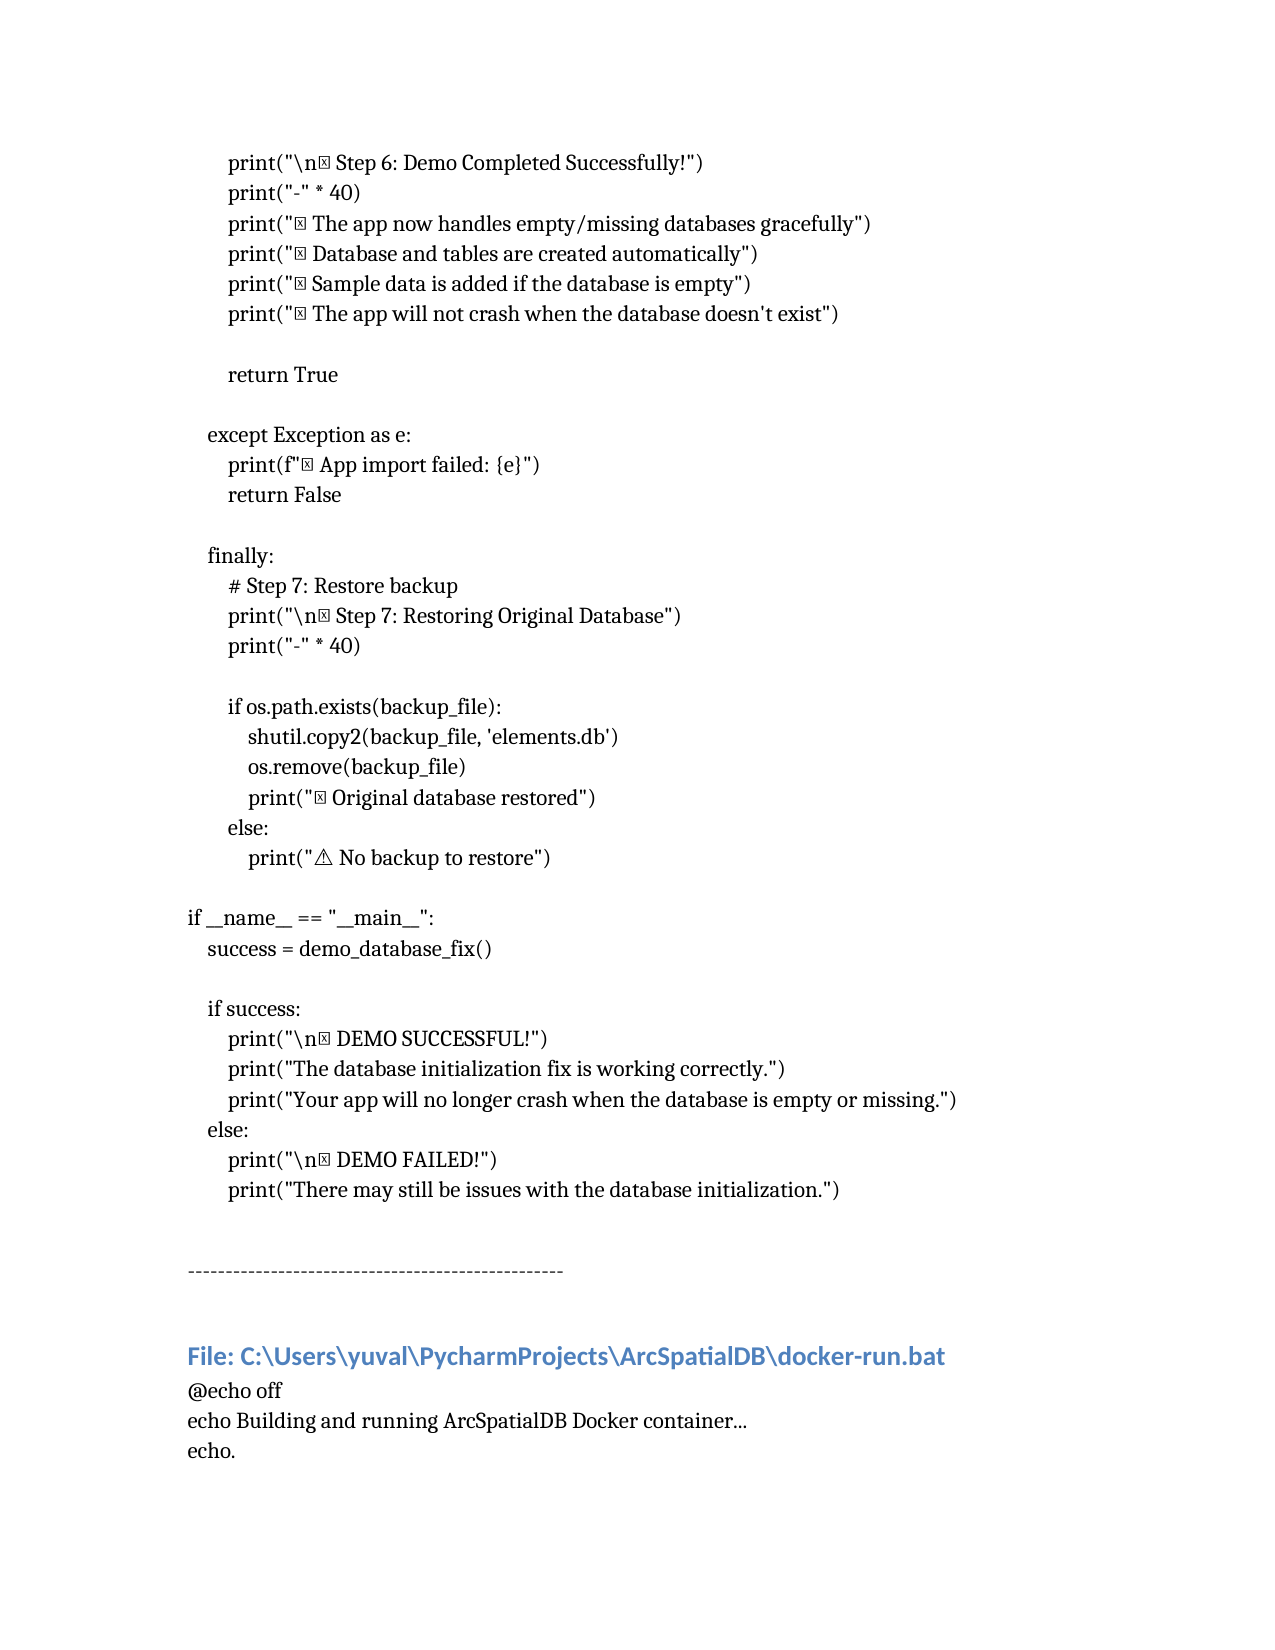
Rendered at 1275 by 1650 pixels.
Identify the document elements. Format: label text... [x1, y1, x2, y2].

subtitle File: C:\Users\yuval\PycharmProjects\ArcSpatialDB\docker-run.bat [187, 1339, 1087, 1373]
text -------------------------------------------------- [187, 1228, 1087, 1315]
